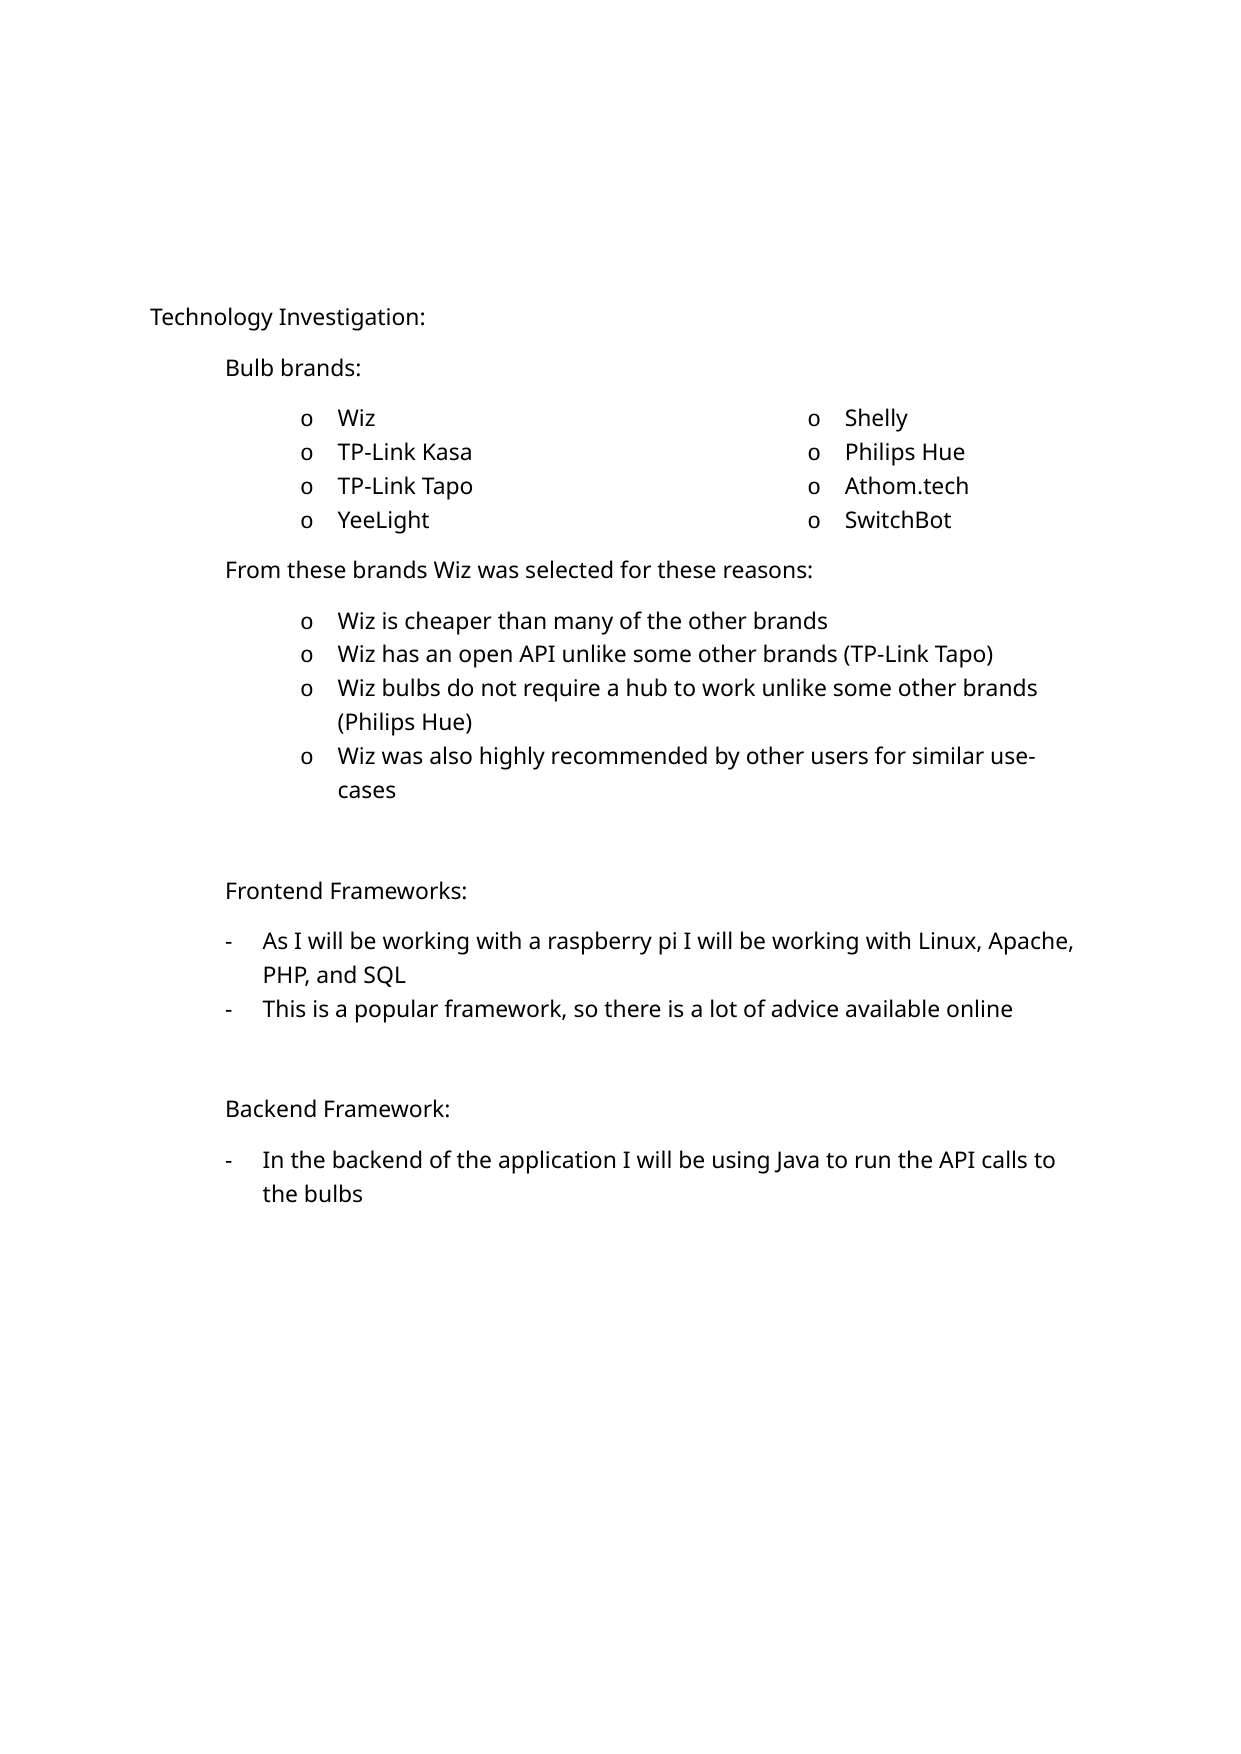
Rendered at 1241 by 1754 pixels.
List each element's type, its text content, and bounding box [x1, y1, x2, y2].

list Shelly [807, 402, 1090, 433]
list Wiz was also highly recommended by other users for similar use-cases [300, 740, 1090, 805]
list TP-Link Kasa [300, 436, 583, 467]
text Technology Investigation: [150, 301, 1090, 332]
list SwitchBot [807, 504, 1090, 535]
list Wiz bulbs do not require a hub to work unlike some other brands (Philips Hue) [300, 672, 1090, 737]
list Athom.tech [807, 470, 1090, 501]
list Wiz has an open API unlike some other brands (TP-Link Tapo) [300, 638, 1090, 670]
text From these brands Wiz was selected for these reasons: [225, 554, 1090, 585]
list Philips Hue [807, 436, 1090, 467]
list As I will be working with a raspberry pi I will be working with Linux, Apache, PHP, and SQL [225, 925, 1090, 990]
list Wiz [300, 402, 583, 433]
text Backend Framework: [225, 1093, 1090, 1124]
text Bulb brands: [150, 352, 1090, 383]
list This is a popular framework, so there is a lot of advice available online [225, 992, 1090, 1024]
list YeeLight [300, 504, 583, 535]
text Frontend Frameworks: [225, 874, 1090, 906]
list Wiz is cheaper than many of the other brands [300, 604, 1090, 636]
list In the backend of the application I will be using Java to run the API calls to the bulbs [225, 1144, 1090, 1209]
list TP-Link Tapo [300, 470, 583, 501]
